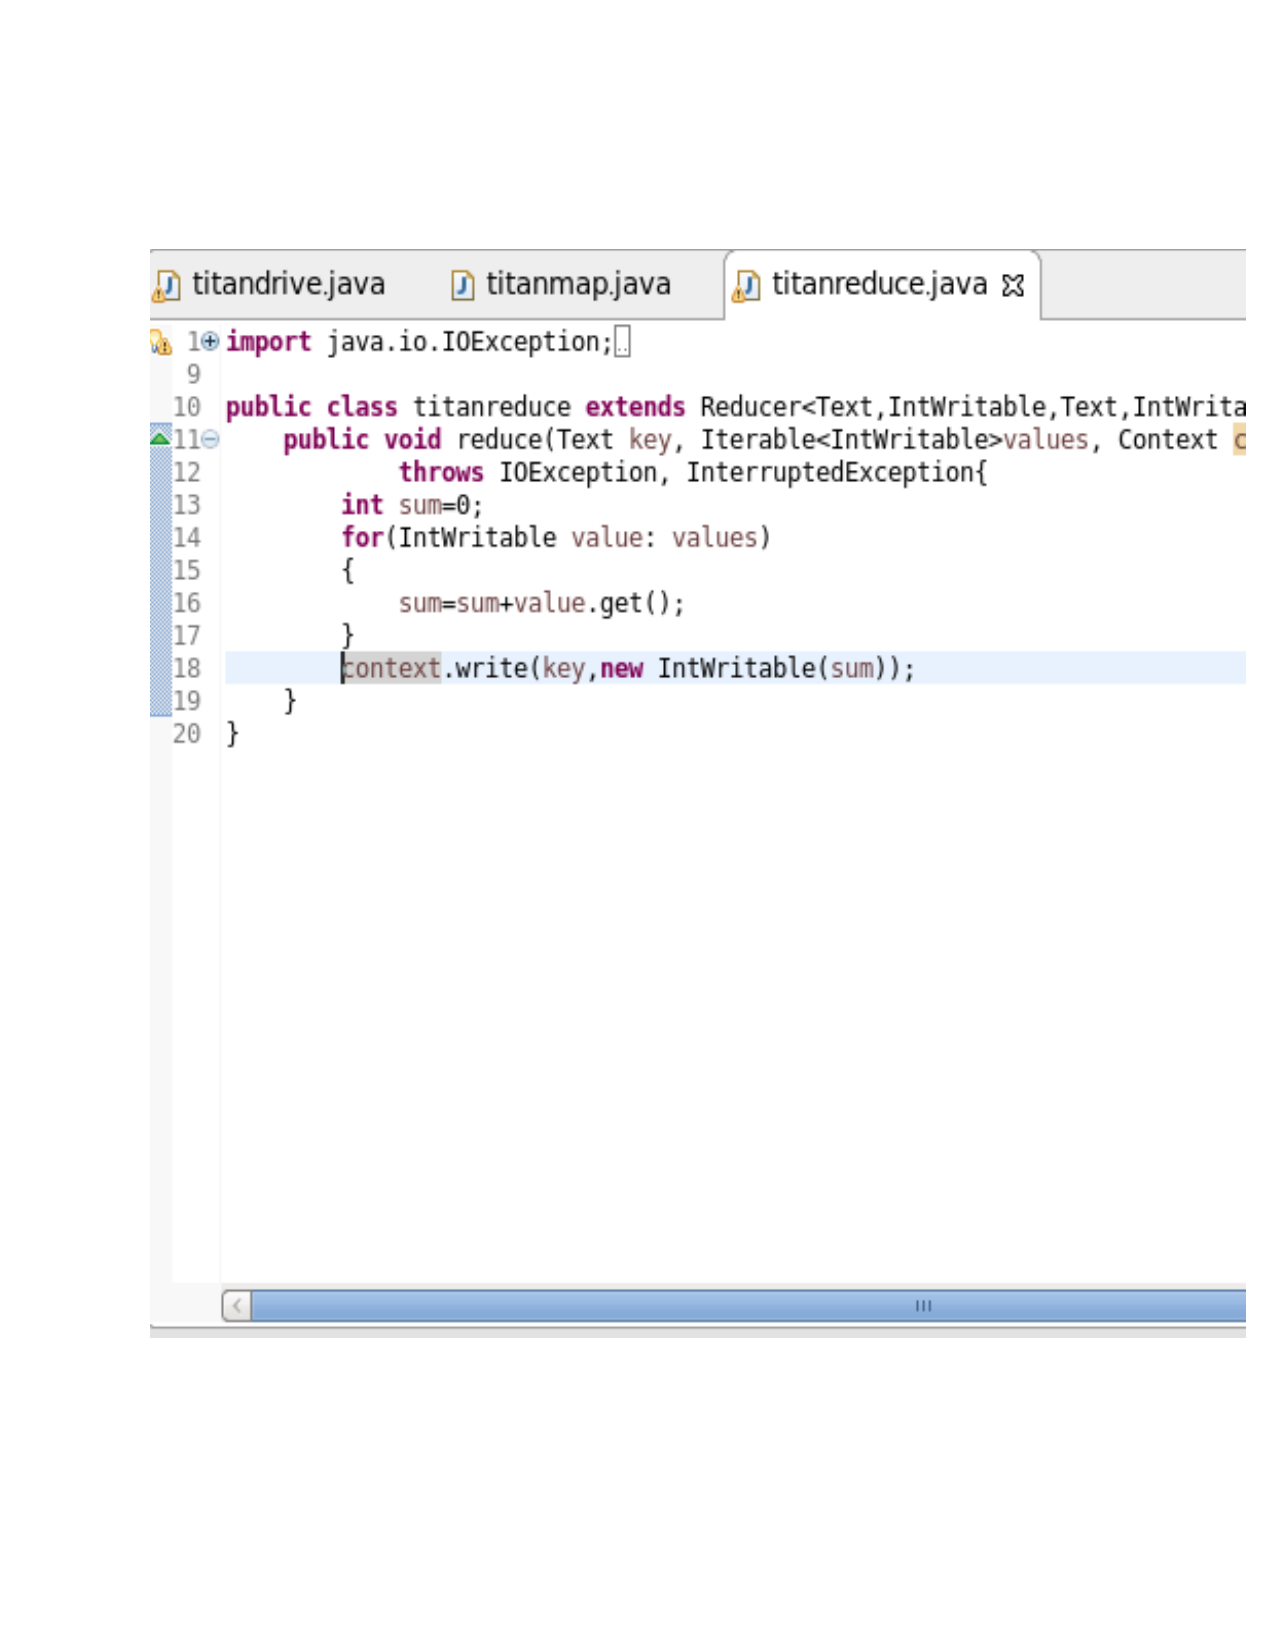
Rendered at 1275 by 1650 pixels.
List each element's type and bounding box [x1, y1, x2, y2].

picture [150, 249, 1246, 1338]
